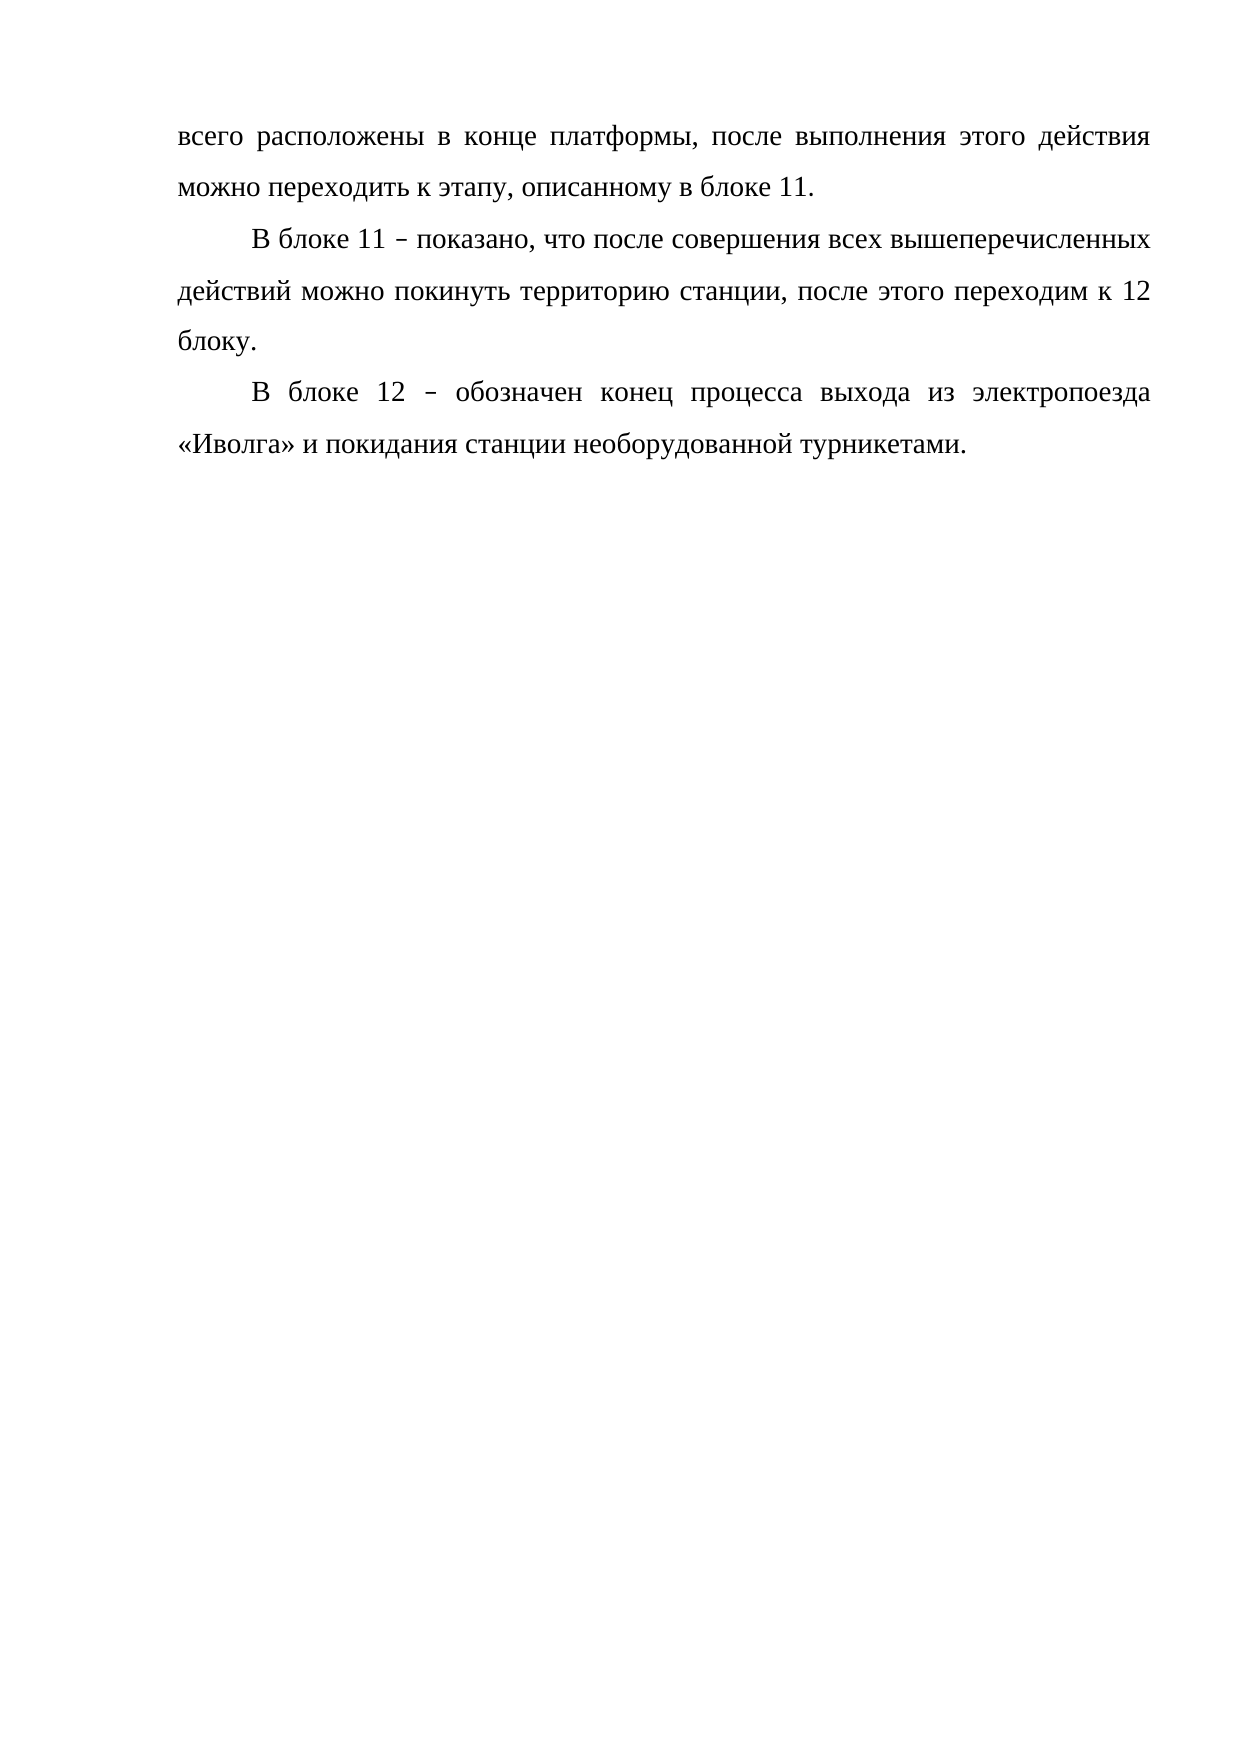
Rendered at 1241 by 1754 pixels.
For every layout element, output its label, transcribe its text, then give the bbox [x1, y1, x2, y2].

text В блоке 12 – обозначен конец процесса выхода из электропоезда «Иволга» и покидания станции необорудованной турникетами. [177, 373, 1152, 459]
text В блоке 11 – показано, что после совершения всех вышеперечисленных действий можно покинуть территорию станции, после этого переходим к 12 блоку. [177, 221, 1152, 357]
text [177, 118, 1152, 203]
